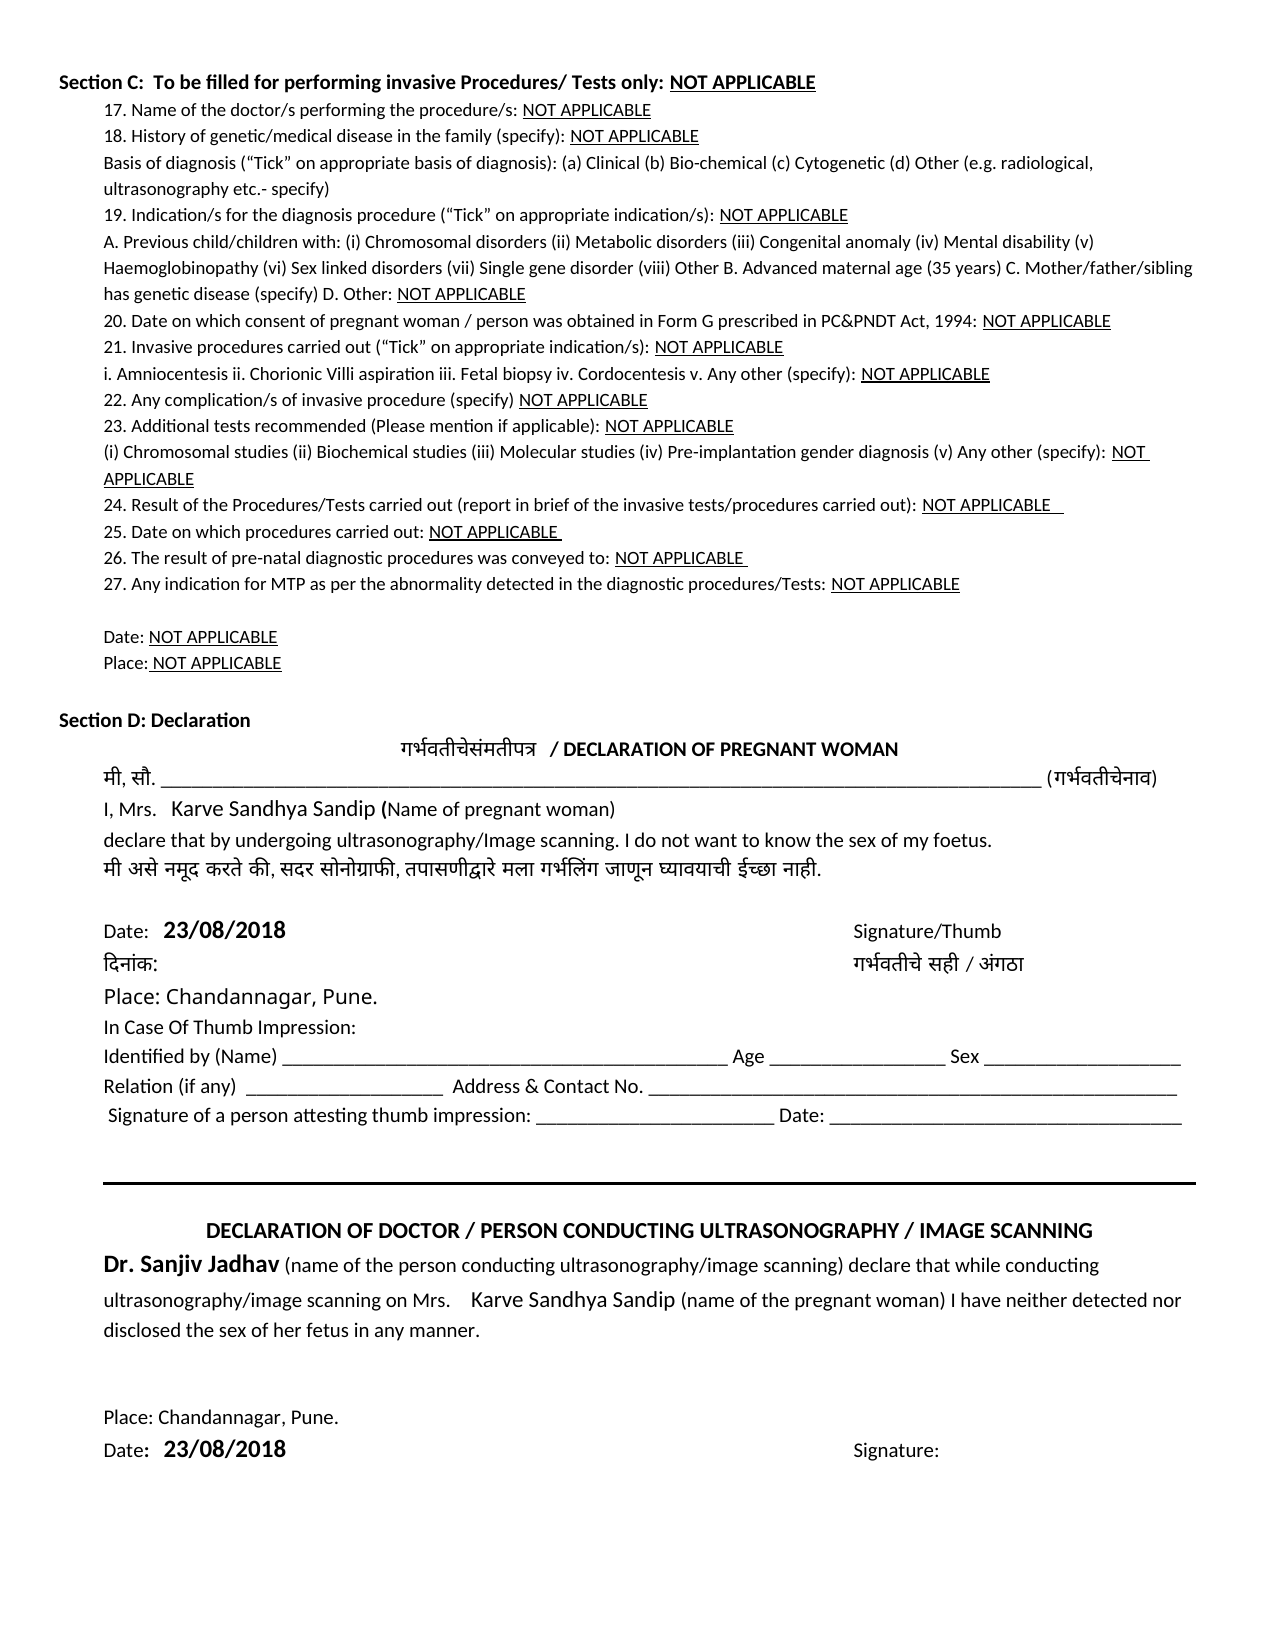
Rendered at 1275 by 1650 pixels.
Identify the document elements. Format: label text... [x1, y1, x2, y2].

text 18. History of genetic/medical disease in the family (specify): NOT APPLICABLE [103, 124, 1196, 147]
text Basis of diagnosis (“Tick” on appropriate basis of diagnosis): (a) Clinical (b) Bio-chemical (c) Cytogenetic (d) Other (e.g. radiological, ultrasonography etc.- specify) [103, 151, 1196, 200]
text (i) Chromosomal studies (ii) Biochemical studies (iii) Molecular studies (iv) Pre-implantation gender diagnosis (v) Any other (specify): NOT APPLICABLE [103, 441, 1196, 490]
text Signature of a person attesting thumb impression: _______________________ Date: __________________________________ [103, 1102, 1196, 1182]
text Place: NOT APPLICABLE [103, 652, 1196, 674]
text Dr. Sanjiv Jadhav (name of the person conducting ultrasonography/image scanning) declare that while conducting ultrasonography/image scanning on Mrs. (name of the pregnant woman) I have neither detected nor disclosed the sex of her fetus in any manner. [103, 1248, 1196, 1343]
text Date: Signature/Thumb [103, 914, 1196, 945]
text Section C: To be filled for performing invasive Procedures/ Tests only: NOT APPLICABLE [0, 69, 1275, 94]
text 25. Date on which procedures carried out: NOT APPLICABLE [103, 520, 1196, 543]
text Section D: Declaration [59, 707, 1196, 732]
text i. Amniocentesis ii. Chorionic Villi aspiration iii. Fetal biopsy iv. Cordocentesis v. Any other (specify): NOT APPLICABLE [103, 362, 1196, 384]
text 19. Indication/s for the diagnosis procedure (“Tick” on appropriate indication/s): NOT APPLICABLE [103, 203, 1196, 226]
text declare that by undergoing ultrasonography/Image scanning. I do not want to know the sex of my foetus. [103, 827, 1196, 852]
text 23. Additional tests recommended (Please mention if applicable): NOT APPLICABLE [103, 414, 1196, 437]
text Relation (if any) ___________________ Address & Contact No. ___________________________________________________ [103, 1073, 1196, 1098]
text मी, सौ. _____________________________________________________________________________________ (गर्भवतीचेनाव) [103, 765, 1196, 791]
text 22. Any complication/s of invasive procedure (specify) NOT APPLICABLE [103, 388, 1196, 411]
text Identified by (Name) ___________________________________________ Age _________________ Sex ___________________ [103, 1044, 1196, 1069]
text Place: Chandannagar, Pune. [103, 982, 1196, 1010]
text मी असे नमूद करते की, सदर सोनोग्राफी, तपासणीद्वारे मला गर्भलिंग जाणून घ्यावयाची ईच्छा नाही. [103, 856, 1196, 881]
text DECLARATION OF DOCTOR / PERSON CONDUCTING ULTRASONOGRAPHY / IMAGE SCANNING [103, 1216, 1196, 1244]
text In Case Of Thumb Impression: [103, 1014, 1196, 1040]
text A. Previous child/children with: (i) Chromosomal disorders (ii) Metabolic disorders (iii) Congenital anomaly (iv) Mental disability (v) Haemoglobinopathy (vi) Sex linked disorders (vii) Single gene disorder (viii) Other B. Advanced maternal age (35 years) C. Mother/father/sibling has genetic disease (specify) D. Other: NOT APPLICABLE [103, 230, 1196, 306]
text 17. Name of the doctor/s performing the procedure/s: NOT APPLICABLE [103, 98, 1196, 121]
text 20. Date on which consent of pregnant woman / person was obtained in Form G prescribed in PC&PNDT Act, 1994: NOT APPLICABLE [103, 309, 1196, 332]
text Date: Signature: [103, 1434, 1196, 1464]
text Date: NOT APPLICABLE [103, 625, 1196, 648]
text गर्भवतीचेसंमतीपत्र / DECLARATION OF PREGNANT WOMAN [103, 736, 1196, 762]
text 24. Result of the Procedures/Tests carried out (report in brief of the invasive tests/procedures carried out): NOT APPLICABLE [103, 493, 1196, 516]
text I, Mrs. (Name of pregnant woman) [103, 794, 1196, 823]
text Place: Chandannagar, Pune. [103, 1404, 1196, 1430]
text 27. Any indication for MTP as per the abnormality detected in the diagnostic procedures/Tests: NOT APPLICABLE [103, 572, 1196, 595]
text 26. The result of pre-natal diagnostic procedures was conveyed to: NOT APPLICABLE [103, 546, 1196, 569]
text 21. Invasive procedures carried out (“Tick” on appropriate indication/s): NOT APPLICABLE [103, 335, 1196, 358]
text दिनांक: गर्भवतीचे सही / अंगठा [103, 949, 1196, 978]
